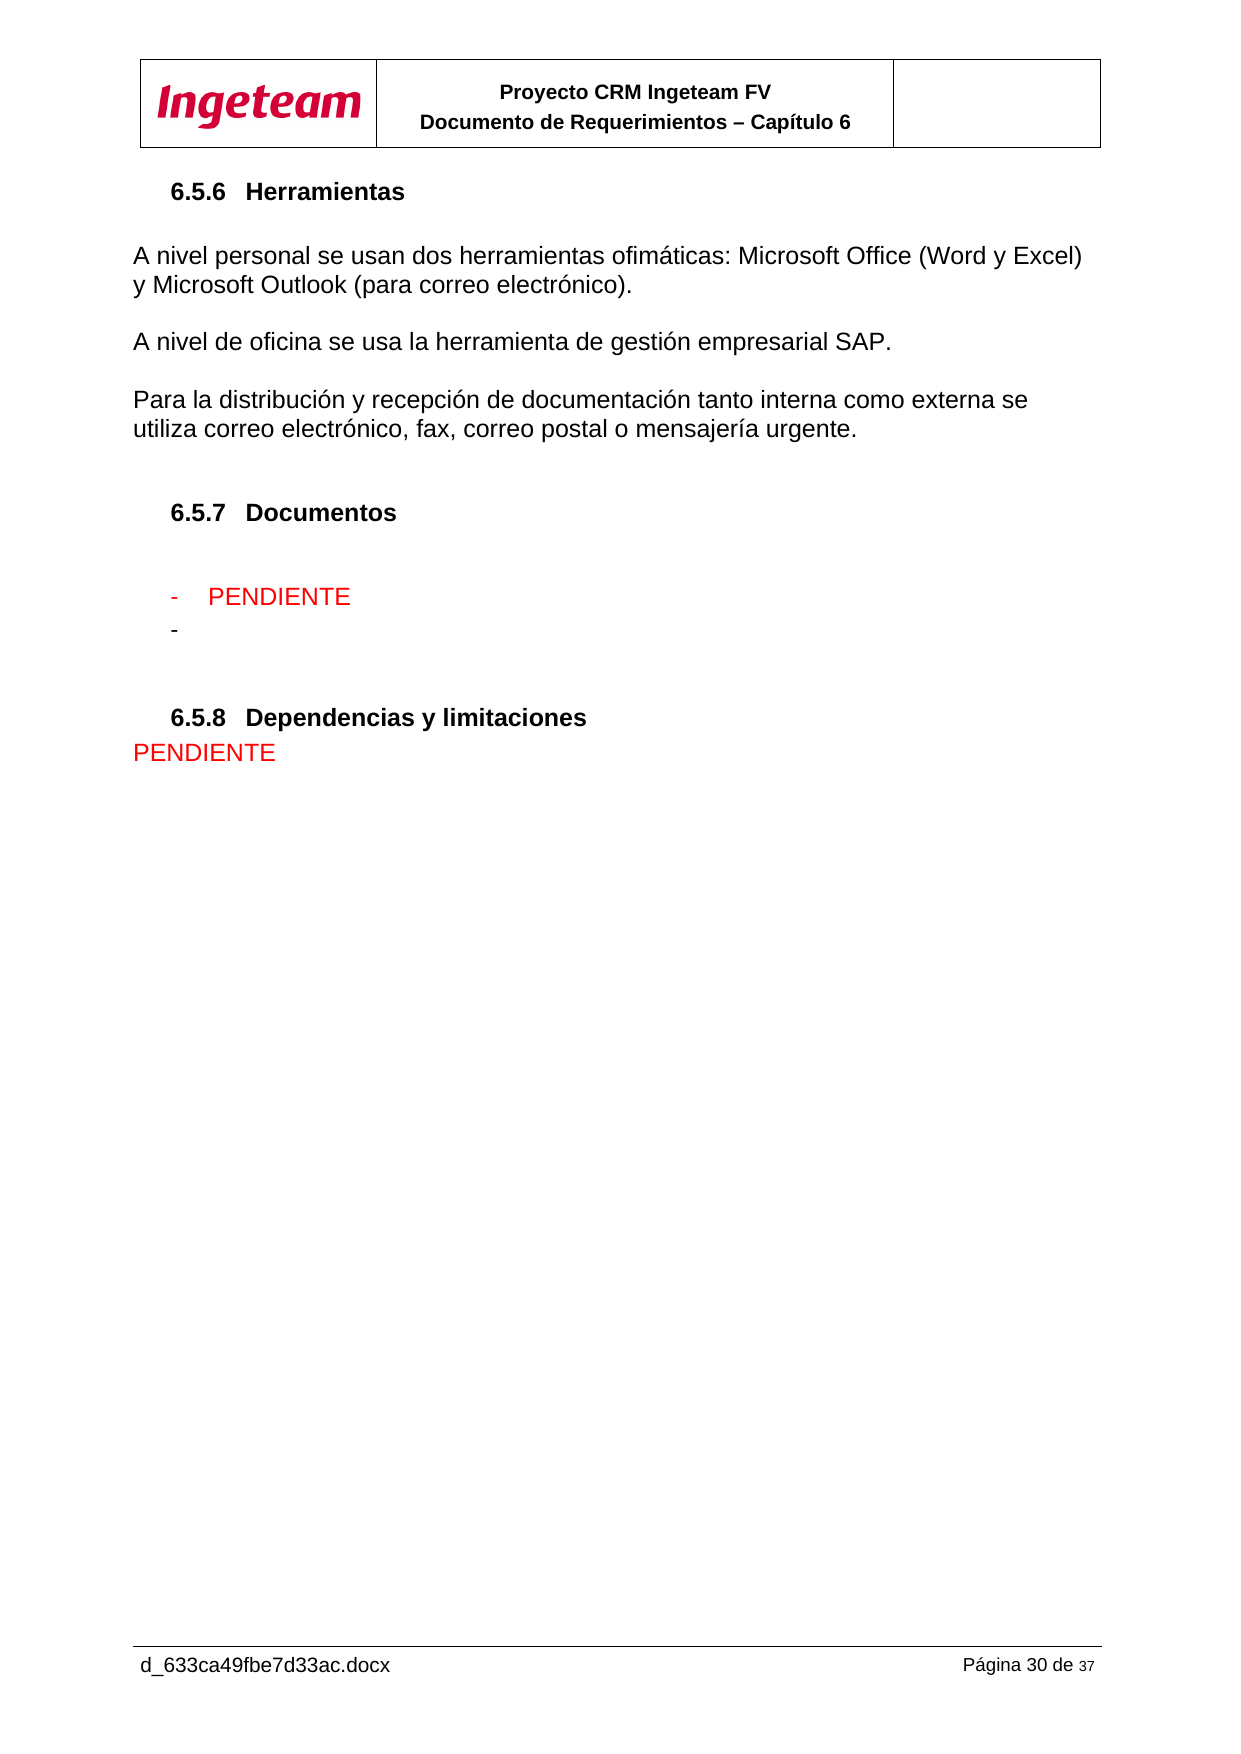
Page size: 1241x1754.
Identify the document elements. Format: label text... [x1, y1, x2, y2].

subtitle Documentos [170, 498, 1092, 527]
picture [157, 85, 361, 129]
text A nivel de oficina se usa la herramienta de gestión empresarial SAP. [133, 327, 1092, 356]
text A nivel personal se usan dos herramientas ofimáticas: Microsoft Office (Word y Excel) y Microsoft Outlook (para correo electrónico). [133, 241, 1092, 298]
subtitle Herramientas [170, 177, 1092, 206]
text Para la distribución y recepción de documentación tanto interna como externa se utiliza correo electrónico, fax, correo postal o mensajería urgente. [133, 385, 1092, 442]
text PENDIENTE [133, 738, 1092, 767]
subtitle Dependencias y limitaciones [170, 703, 1092, 732]
list PENDIENTE [170, 581, 1092, 612]
